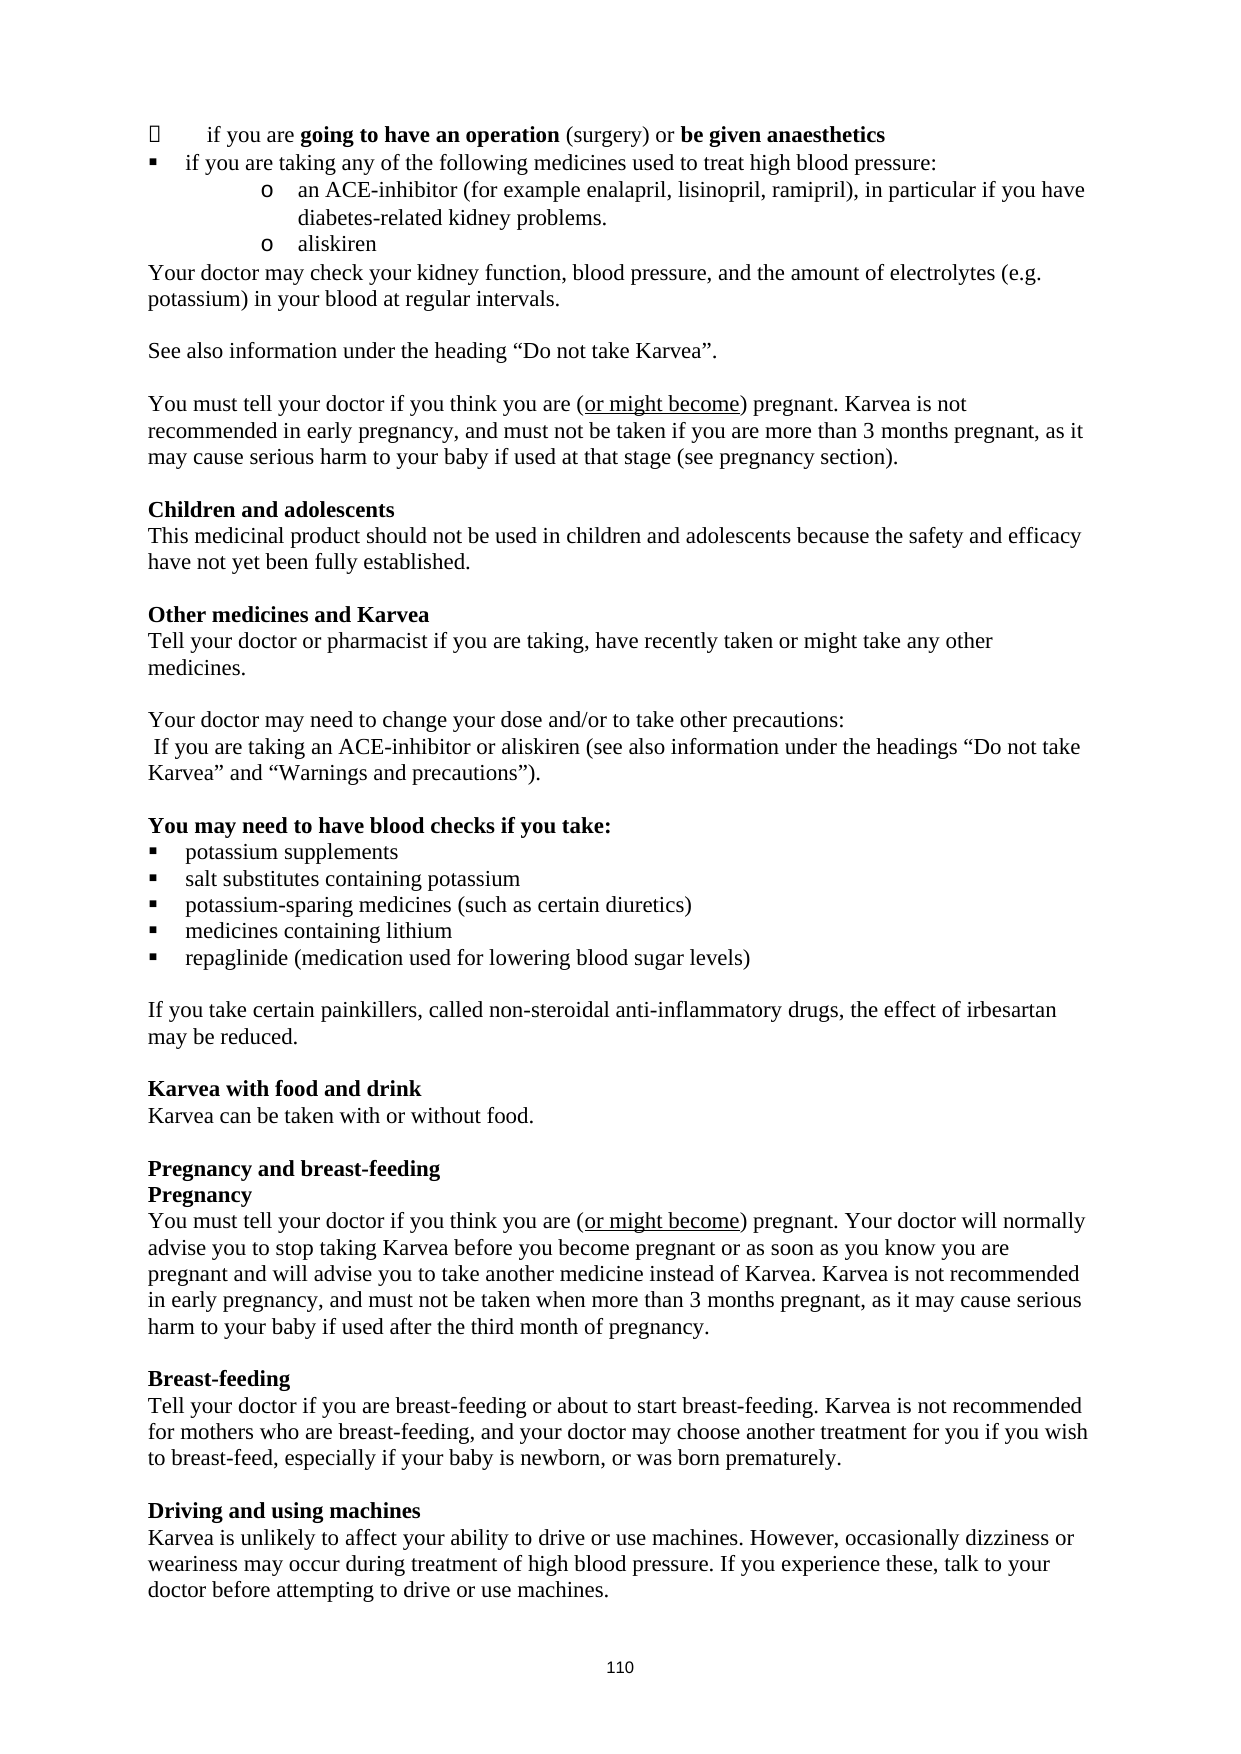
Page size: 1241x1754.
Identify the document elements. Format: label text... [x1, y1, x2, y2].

text Your doctor may check your kidney function, blood pressure, and the amount of electrolytes (e.g. potassium) in your blood at regular intervals. [148, 258, 1093, 311]
list medicines containing lithium [148, 917, 1093, 944]
text You may need to have blood checks if you take: [148, 812, 1093, 838]
text You must tell your doctor if you think you are (or might become) pregnant. Karvea is not recommended in early pregnancy, and must not be taken if you are more than 3 months pregnant, as it may cause serious harm to your baby if used at that stage (see pregnancy section). [148, 390, 1093, 469]
subtitle Pregnancy [148, 1181, 1093, 1207]
text Tell your doctor if you are breast-feeding or about to start breast-feeding. Karvea is not recommended for mothers who are breast-feeding, and your doctor may choose another treatment for you if you wish to breast-feed, especially if your baby is newborn, or was born prematurely. [148, 1392, 1093, 1471]
subtitle Children and adolescents [148, 496, 1093, 522]
text Your doctor may need to change your dose and/or to take other precautions: [148, 707, 1093, 733]
list potassium supplements [148, 838, 1093, 865]
list potassium-sparing medicines (such as certain diuretics) [148, 891, 1093, 917]
list an ACE-inhibitor (for example enalapril, lisinopril, ramipril), in particular if you have diabetes-related kidney problems. [260, 176, 1093, 230]
text If you take certain painkillers, called non-steroidal anti-inflammatory drugs, the effect of irbesartan may be reduced. [148, 996, 1093, 1049]
text This medicinal product should not be used in children and adolescents because the safety and efficacy have not yet been fully established. [148, 522, 1093, 575]
subtitle Pregnancy and breast-feeding [148, 1154, 1093, 1181]
list  if you are going to have an operation (surgery) or be given anaesthetics [148, 118, 1093, 149]
list if you are taking any of the following medicines used to treat high blood pressure: [148, 149, 1093, 176]
subtitle Karvea with food and drink [148, 1076, 1093, 1102]
text Karvea can be taken with or without food. [148, 1102, 1093, 1128]
subtitle Other medicines and Karvea [148, 601, 1093, 627]
text You must tell your doctor if you think you are (or might become) pregnant. Your doctor will normally advise you to stop taking Karvea before you become pregnant or as soon as you know you are pregnant and will advise you to take another medicine instead of Karvea. Karvea is not recommended in early pregnancy, and must not be taken when more than 3 months pregnant, as it may cause serious harm to your baby if used after the third month of pregnancy. [148, 1207, 1093, 1339]
subtitle Breast-feeding [148, 1365, 1093, 1392]
text See also information under the heading “Do not take Karvea”. [148, 338, 1093, 364]
text If you are taking an ACE-inhibitor or aliskiren (see also information under the headings “Do not take Karvea” and “Warnings and precautions”). [148, 733, 1093, 786]
list repaglinide (medication used for lowering blood sugar levels) [148, 944, 1093, 970]
text Karvea is unlikely to affect your ability to drive or use machines. However, occasionally dizziness or weariness may occur during treatment of high blood pressure. If you experience these, talk to your doctor before attempting to drive or use machines. [148, 1523, 1093, 1603]
list aliskiren [260, 230, 1093, 258]
list salt substitutes containing potassium [148, 865, 1093, 891]
text Tell your doctor or pharmacist if you are taking, have recently taken or might take any other medicines. [148, 627, 1093, 680]
subtitle Driving and using machines [148, 1497, 1093, 1523]
